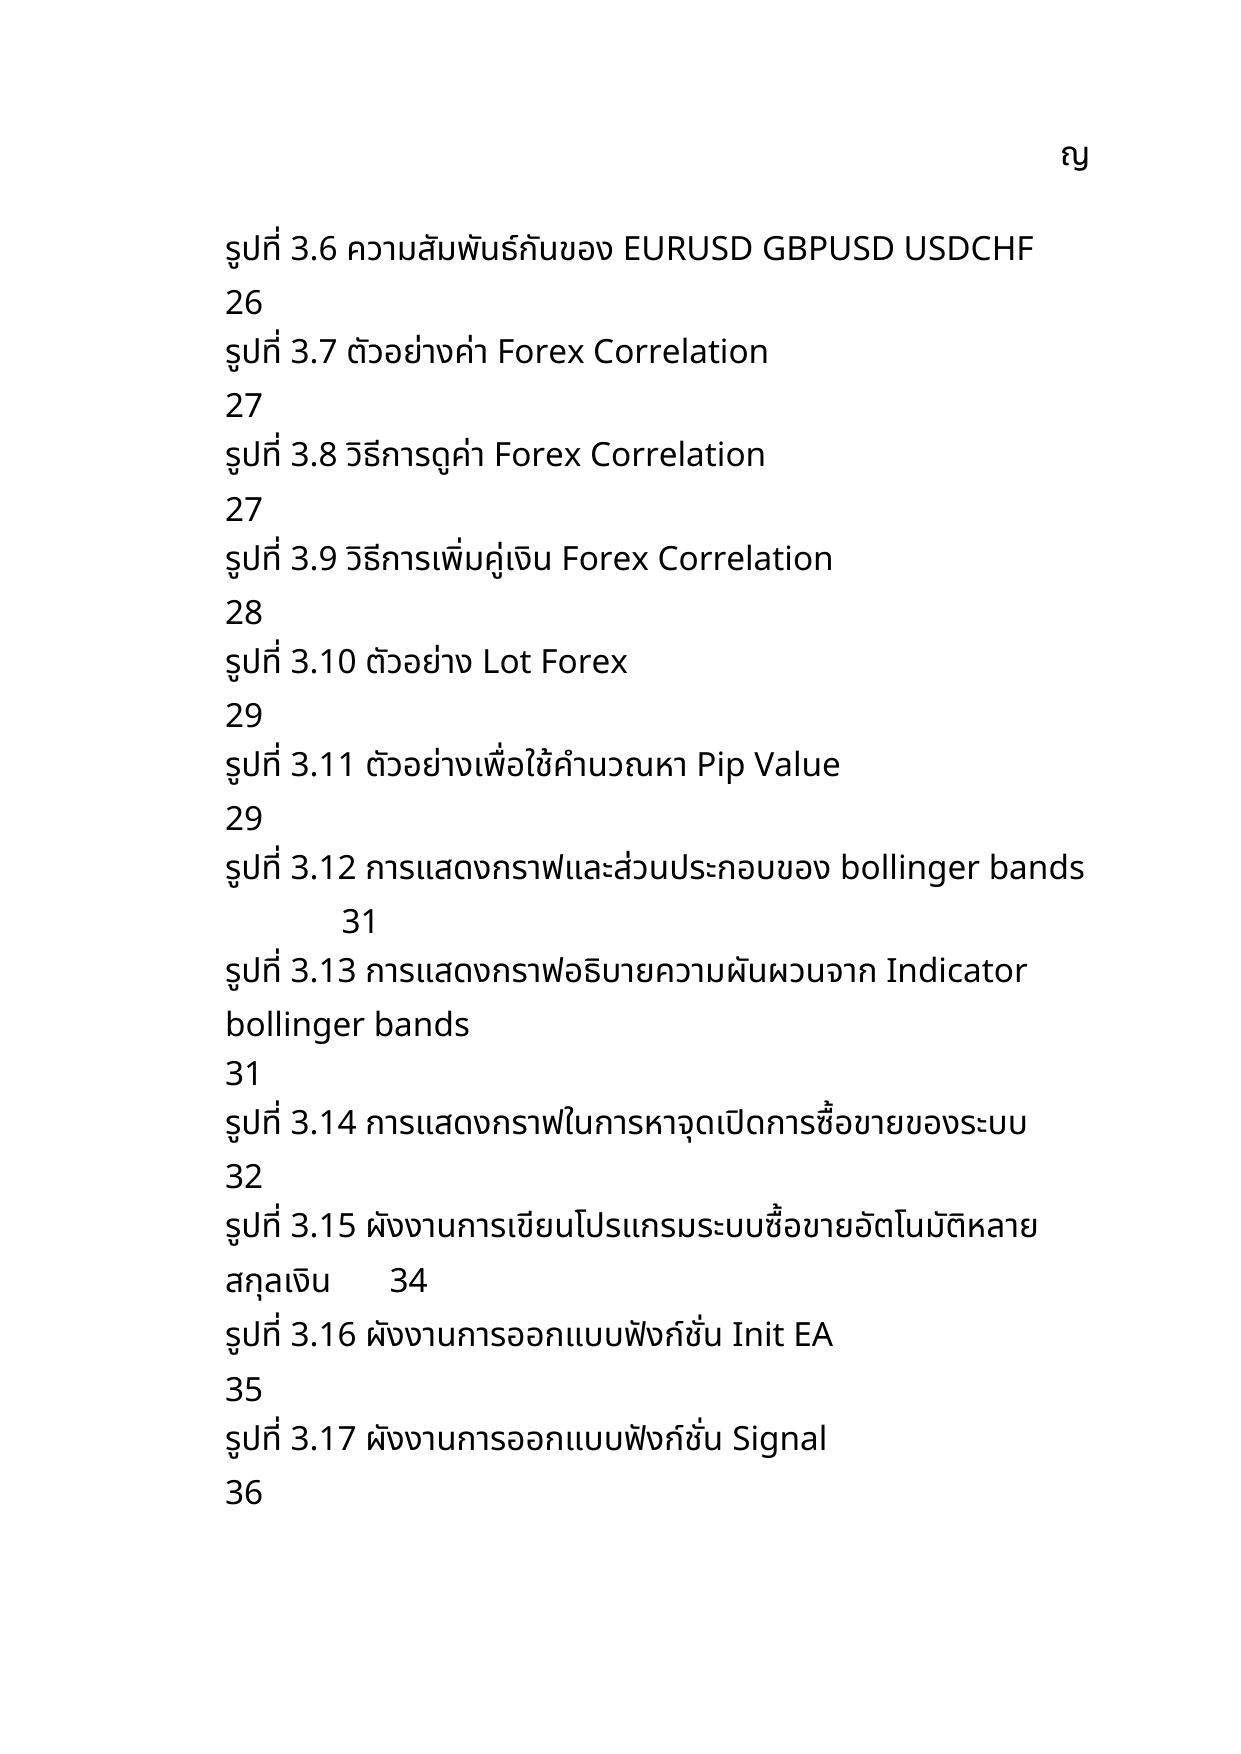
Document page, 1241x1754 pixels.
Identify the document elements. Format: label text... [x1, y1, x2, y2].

text รูปที่ 3.16 ผังงานการออกแบบฟังก์ชั่น Init EA 35 [225, 1311, 1090, 1411]
text รูปที่ 3.12 การแสดงกราฟและส่วนประกอบของ bollinger bands 31 [225, 844, 1090, 943]
text รูปที่ 3.13 การแสดงกราฟอธิบายความผันผวนจาก Indicator bollinger bands 31 [225, 947, 1090, 1095]
text รูปที่ 3.15 ผังงานการเขียนโปรแกรมระบบซื้อขายอัตโนมัติหลายสกุลเงิน 34 [225, 1202, 1090, 1307]
text รูปที่ 3.14 การแสดงกราฟในการหาจุดเปิดการซื้อขายของระบบ 32 [225, 1099, 1090, 1198]
text รูปที่ 3.7 ตัวอย่างค่า Forex Correlation 27 [225, 328, 1090, 428]
text รูปที่ 3.9 วิธีการเพิ่มคู่เงิน Forex Correlation 28 [225, 534, 1090, 634]
text รูปที่ 3.6 ความสัมพันธ์กันของ EURUSD GBPUSD USDCHF 26 [225, 225, 1090, 324]
text รูปที่ 3.11 ตัวอย่างเพื่อใช้คำนวณหา Pip Value 29 [225, 741, 1090, 840]
text รูปที่ 3.10 ตัวอย่าง Lot Forex 29 [225, 637, 1090, 737]
text รูปที่ 3.8 วิธีการดูค่า Forex Correlation 27 [225, 431, 1090, 531]
text รูปที่ 3.17 ผังงานการออกแบบฟังก์ชั่น Signal 36 [225, 1414, 1090, 1514]
